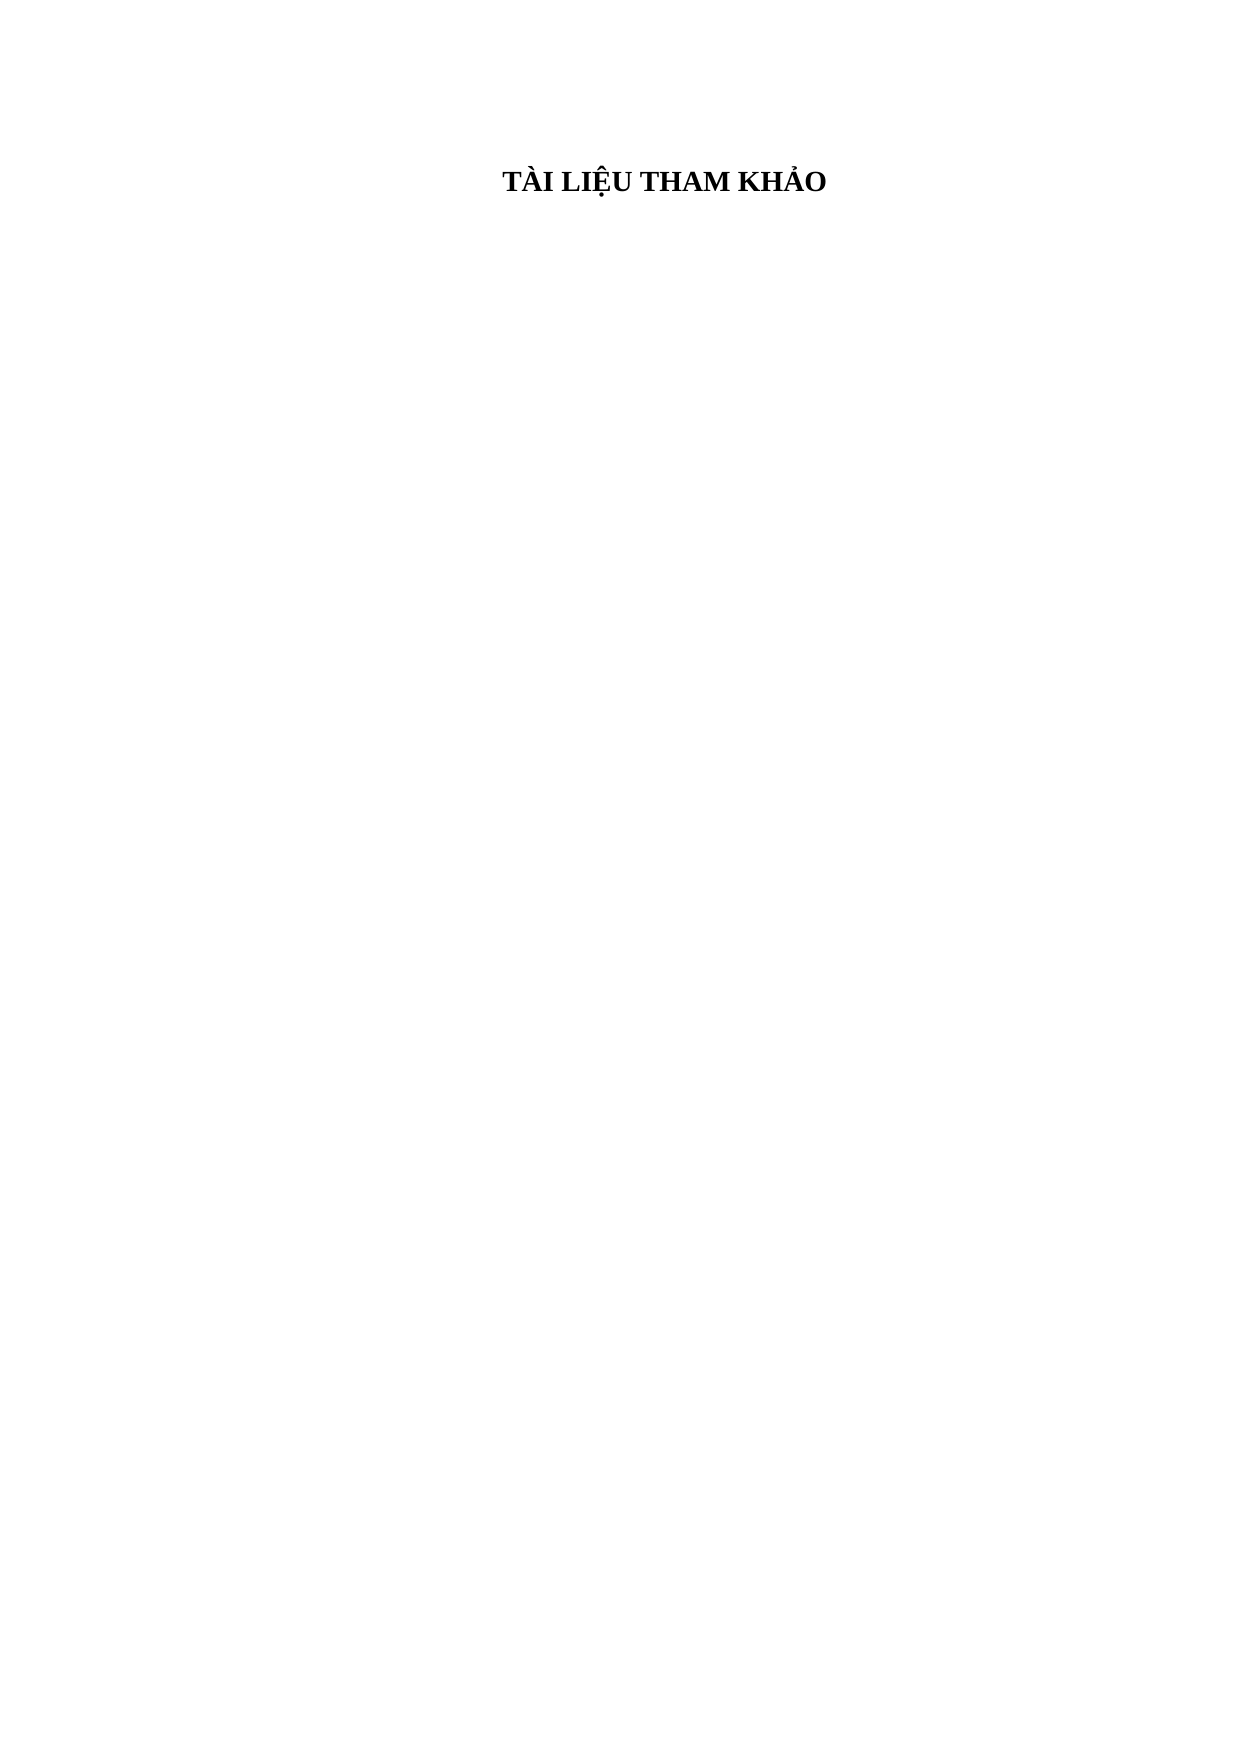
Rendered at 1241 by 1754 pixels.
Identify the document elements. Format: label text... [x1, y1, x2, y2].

text TÀI LIỆU THAM KHẢO [207, 164, 1122, 198]
